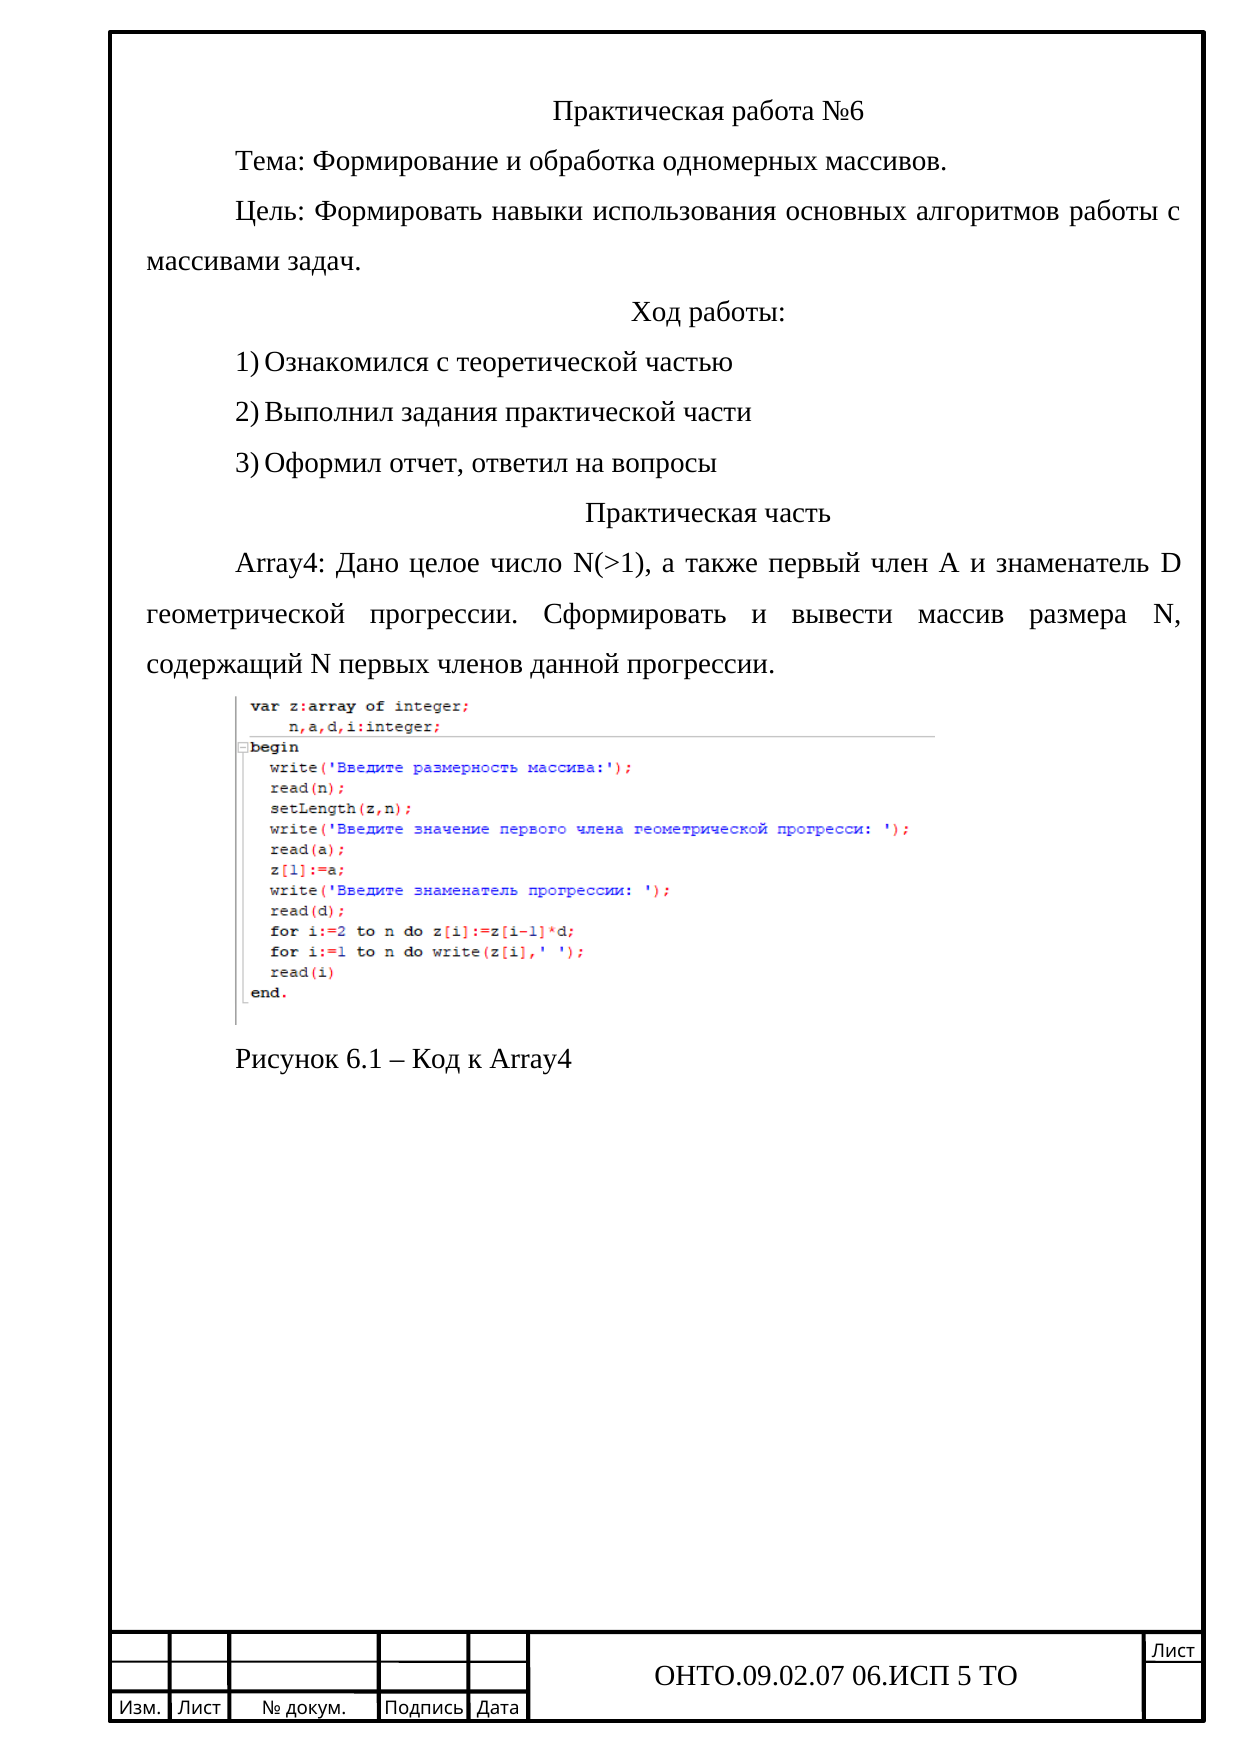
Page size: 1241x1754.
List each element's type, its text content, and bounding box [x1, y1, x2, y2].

picture [234, 696, 935, 1025]
list Ознакомился с теоретической частью [146, 344, 1181, 378]
text Тема: Формирование и обработка одномерных массивов. [146, 143, 1181, 176]
text Ход работы: [146, 294, 1181, 327]
text Array4: Дано целое число N(>1), а также первый член А и знаменатель D геометрической прогрессии. Сформировать и вывести массив размера N, содержащий N первых членов данной прогрессии. [146, 545, 1181, 679]
text Цель: Формировать навыки использования основных алгоритмов работы с массивами задач. [146, 193, 1181, 277]
list Выполнил задания практической части [146, 394, 1181, 428]
text Рисунок 6.1 – Код к Array4 [146, 1041, 1181, 1075]
list Оформил отчет, ответил на вопросы [146, 445, 1181, 478]
text Практическая работа №6 [146, 93, 1181, 126]
text Практическая часть [146, 495, 1181, 529]
